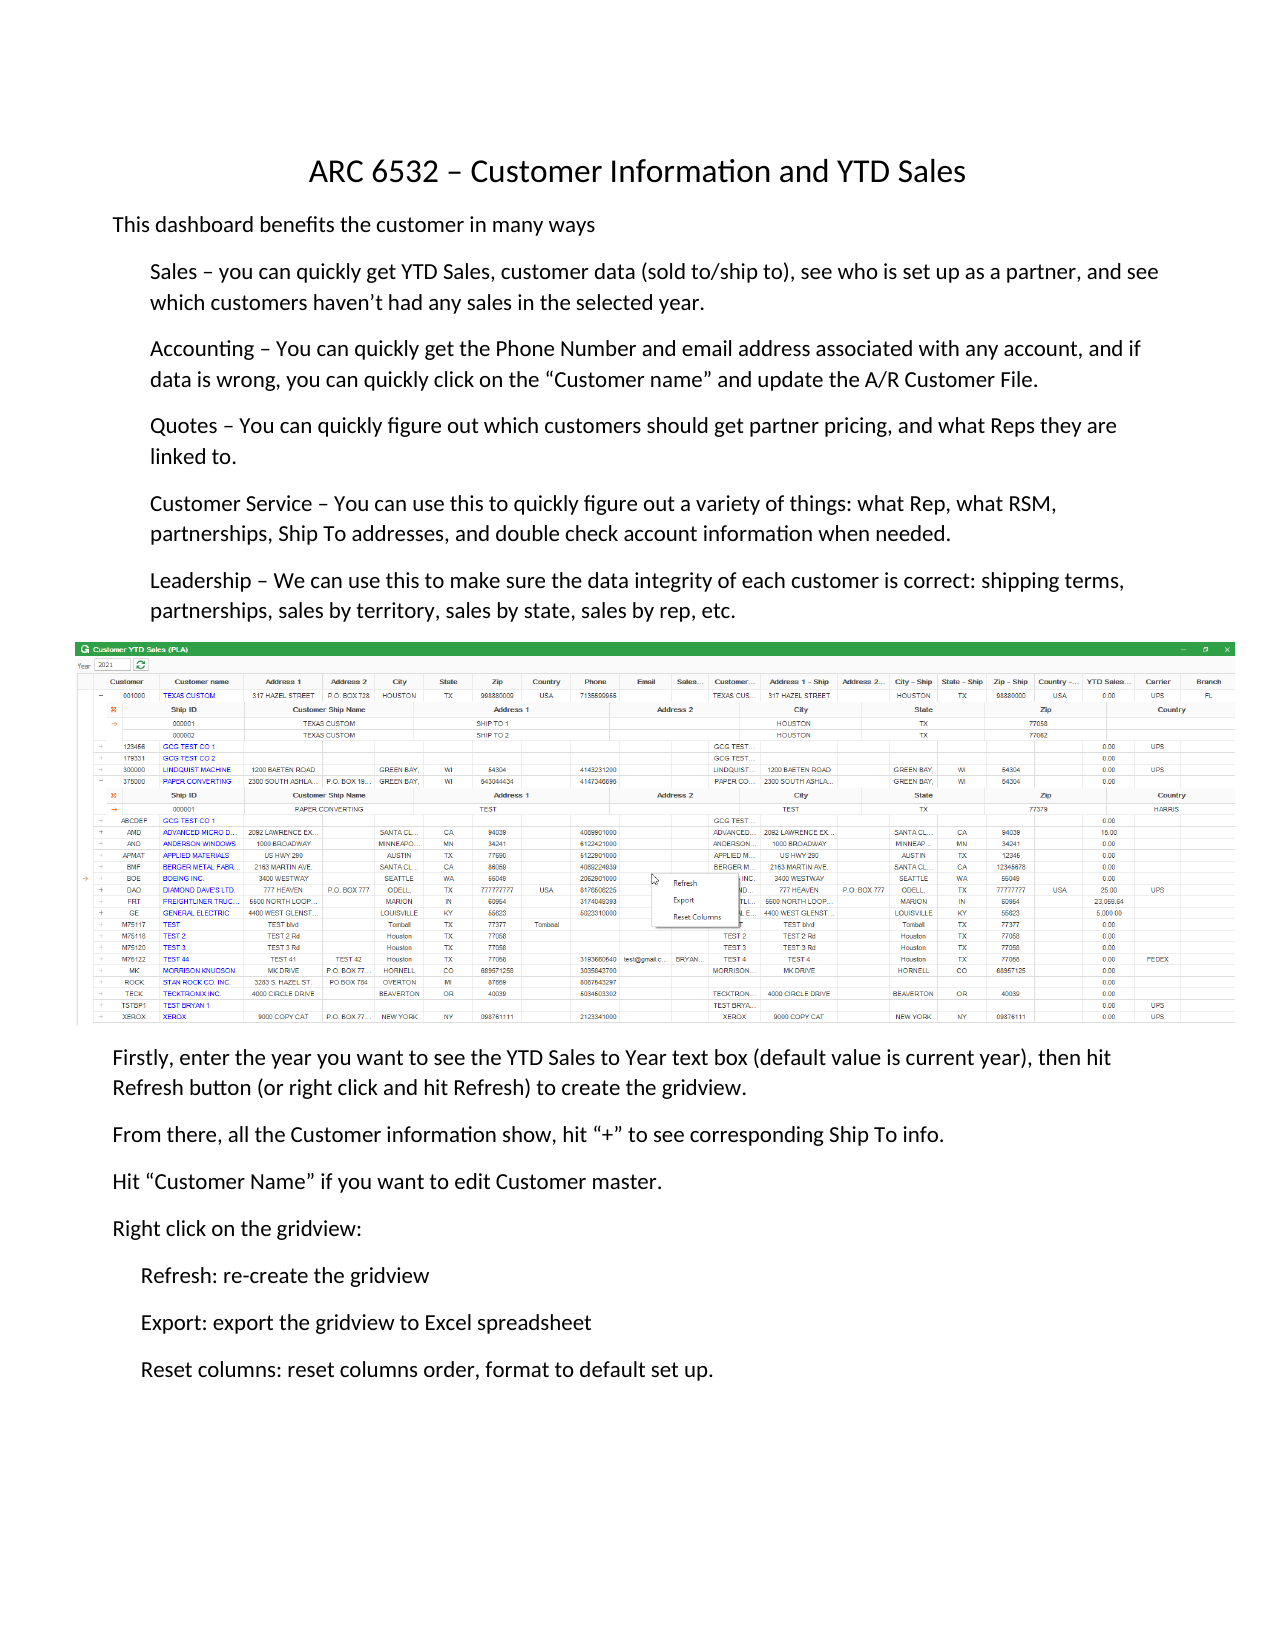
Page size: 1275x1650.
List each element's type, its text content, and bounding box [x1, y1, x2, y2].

text This dashboard benefits the customer in many ways [112, 211, 1162, 239]
text Right click on the gridview: [112, 1214, 1162, 1242]
text Quotes – You can quickly figure out which customers should get partner pricing, and what Reps they are linked to. [150, 412, 1162, 470]
text Sales – you can quickly get YTD Sales, customer data (sold to/ship to), see who is set up as a partner, and see which customers haven’t had any sales in the selected year. [150, 257, 1162, 316]
text Leadership – We can use this to make sure the data integrity of each customer is correct: shipping terms, partnerships, sales by territory, sales by state, sales by rep, etc. [150, 566, 1162, 624]
text Reset columns: reset columns order, format to default set up. [112, 1355, 1162, 1383]
text From there, all the Customer information show, hit “+” to see corresponding Ship To info. [112, 1120, 1162, 1148]
text ARC 6532 – Customer Information and YTD Sales [112, 150, 1162, 191]
picture [75, 642, 1235, 1025]
text Firstly, enter the year you want to see the YTD Sales to Year text box (default value is current year), then hit Refresh button (or right click and hit Refresh) to create the gridview. [112, 1043, 1162, 1102]
text Refresh: re-create the gridview [112, 1261, 1162, 1289]
text Accounting – You can quickly get the Phone Number and email address associated with any account, and if data is wrong, you can quickly click on the “Customer name” and update the A/R Customer File. [150, 334, 1162, 393]
text Hit “Customer Name” if you want to edit Customer master. [112, 1167, 1162, 1195]
text Customer Service – You can use this to quickly figure out a variety of things: what Rep, what RSM, partnerships, Ship To addresses, and double check account information when needed. [150, 489, 1162, 547]
text Export: export the gridview to Excel spreadsheet [112, 1308, 1162, 1336]
